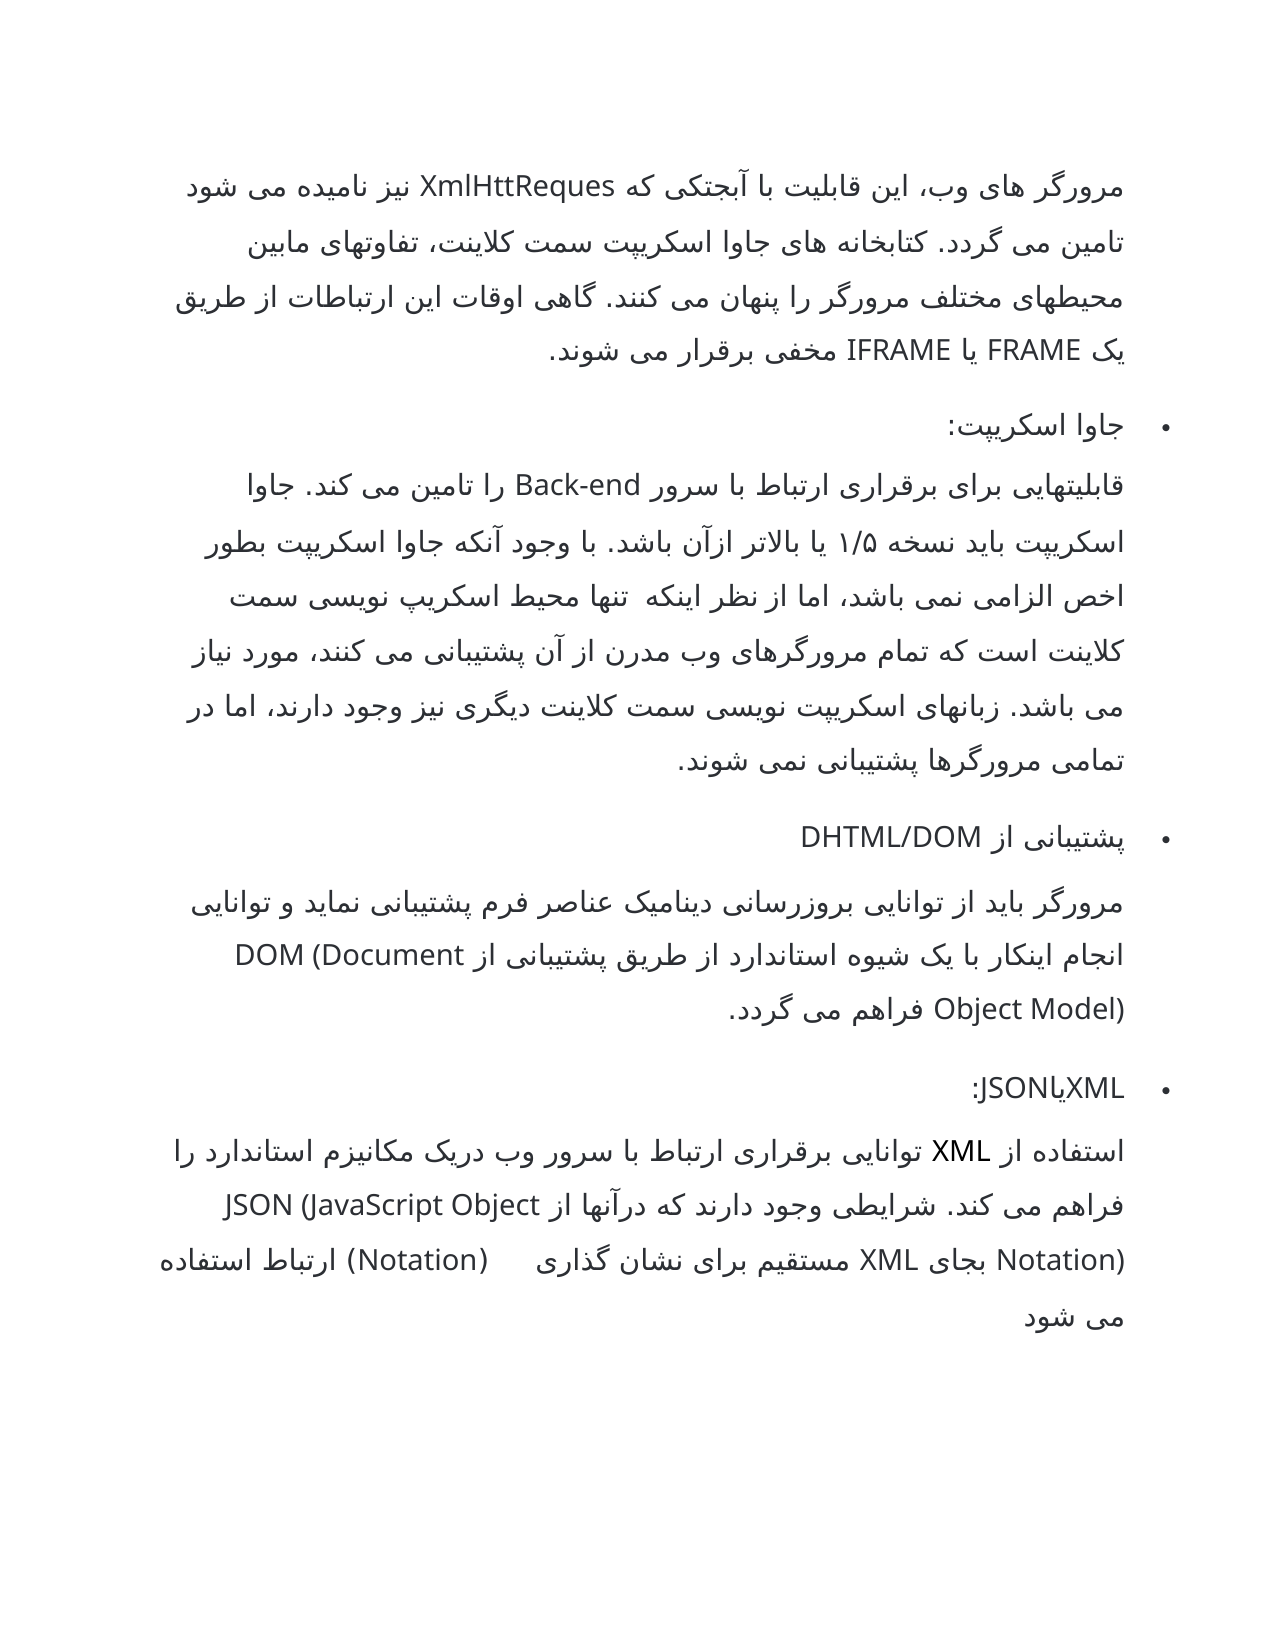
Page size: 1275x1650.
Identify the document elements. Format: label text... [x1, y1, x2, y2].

text مرورگر باید از توانایی بروزرسانی دینامیک عناصر فرم پشتیبانی نماید و توانایی انجام اینکار با یک شیوه استاندارد از طریق پشتیبانی از DOM (Document Object Model) فراهم می گردد. [150, 864, 1125, 1028]
list XMLیاJSON: [181, 1067, 1162, 1107]
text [150, 150, 1125, 369]
text قابلیتهایی برای برقراری ارتباط با سرور Back-end را تامین می کند. جاوا اسکریپت باید نسخه ۱/۵ یا بالاتر ازآن باشد. با وجود آنکه جاوا اسکریپت بطور اخص الزامی نمی باشد، اما از نظر اینکه تنها محیط اسکریپ نویسی سمت کلاینت است که تمام مرورگرهای وب مدرن از آن پشتیبانی می کنند، مورد نیاز می باشد. زبانهای اسکریپت نویسی سمت کلاینت دیگری نیز وجود دارند، اما در تمامی مرورگرها پشتیبانی نمی شوند. [150, 449, 1125, 778]
text استفاده از XML توانایی برقراری ارتباط با سرور وب دریک مکانیزم استاندارد را فراهم می کند. شرایطی وجود دارند که درآنها از JSON (JavaScript Object Notation) بجای XML مستقیم برای نشان گذاری (Notation) ارتباط استفاده می شود [150, 1115, 1125, 1334]
list جاوا اسکریپت: [181, 408, 1162, 442]
list پشتیبانی از DHTML/DOM [181, 817, 1162, 856]
